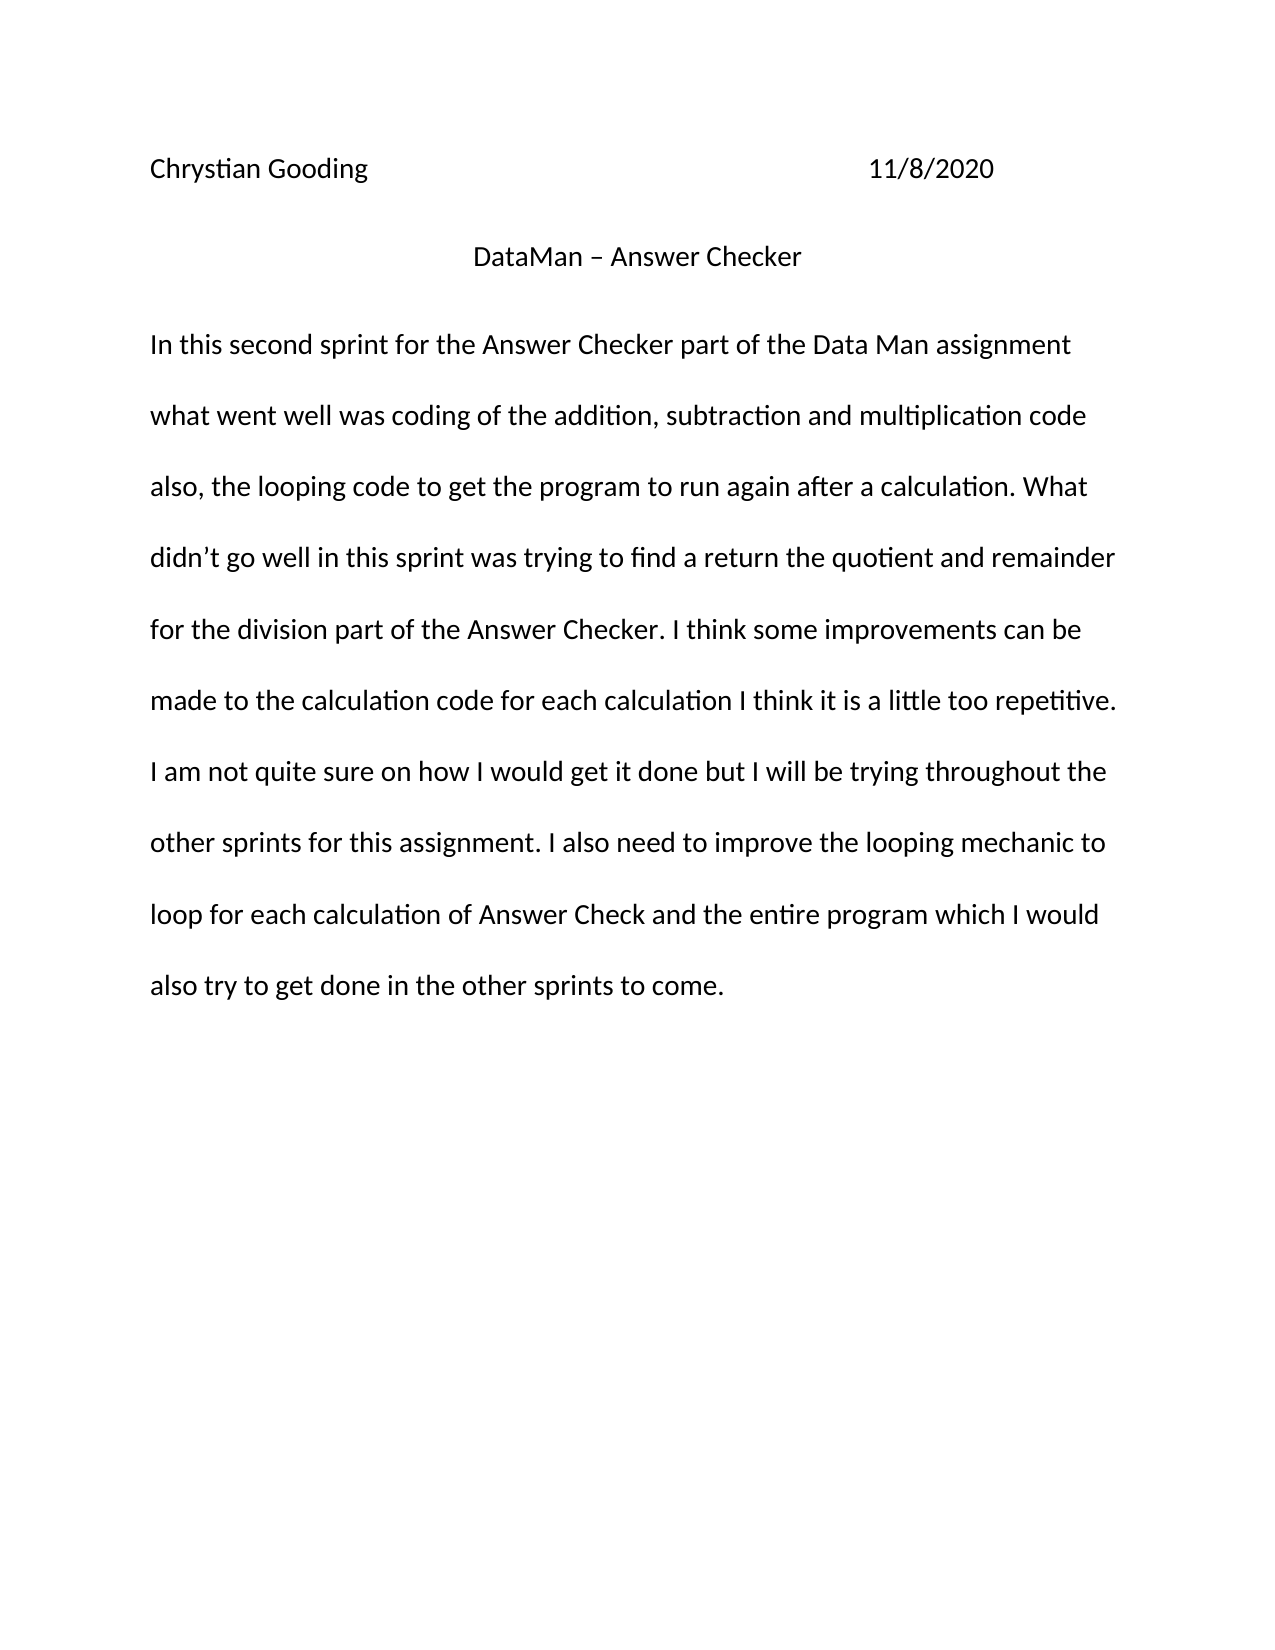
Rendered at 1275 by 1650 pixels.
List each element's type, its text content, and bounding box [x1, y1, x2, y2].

text DataMan – Answer Checker [150, 238, 1125, 273]
text In this second sprint for the Answer Checker part of the Data Man assignment what went well was coding of the addition, subtraction and multiplication code also, the looping code to get the program to run again after a calculation. What didn’t go well in this sprint was trying to find a return the quotient and remainder for the division part of the Answer Checker. I think some improvements can be made to the calculation code for each calculation I think it is a little too repetitive. I am not quite sure on how I would get it done but I will be trying throughout the other sprints for this assignment. I also need to improve the looping mechanic to loop for each calculation of Answer Check and the entire program which I would also try to get done in the other sprints to come. [150, 326, 1125, 1003]
text Chrystian Gooding 11/8/2020 [150, 150, 1125, 186]
